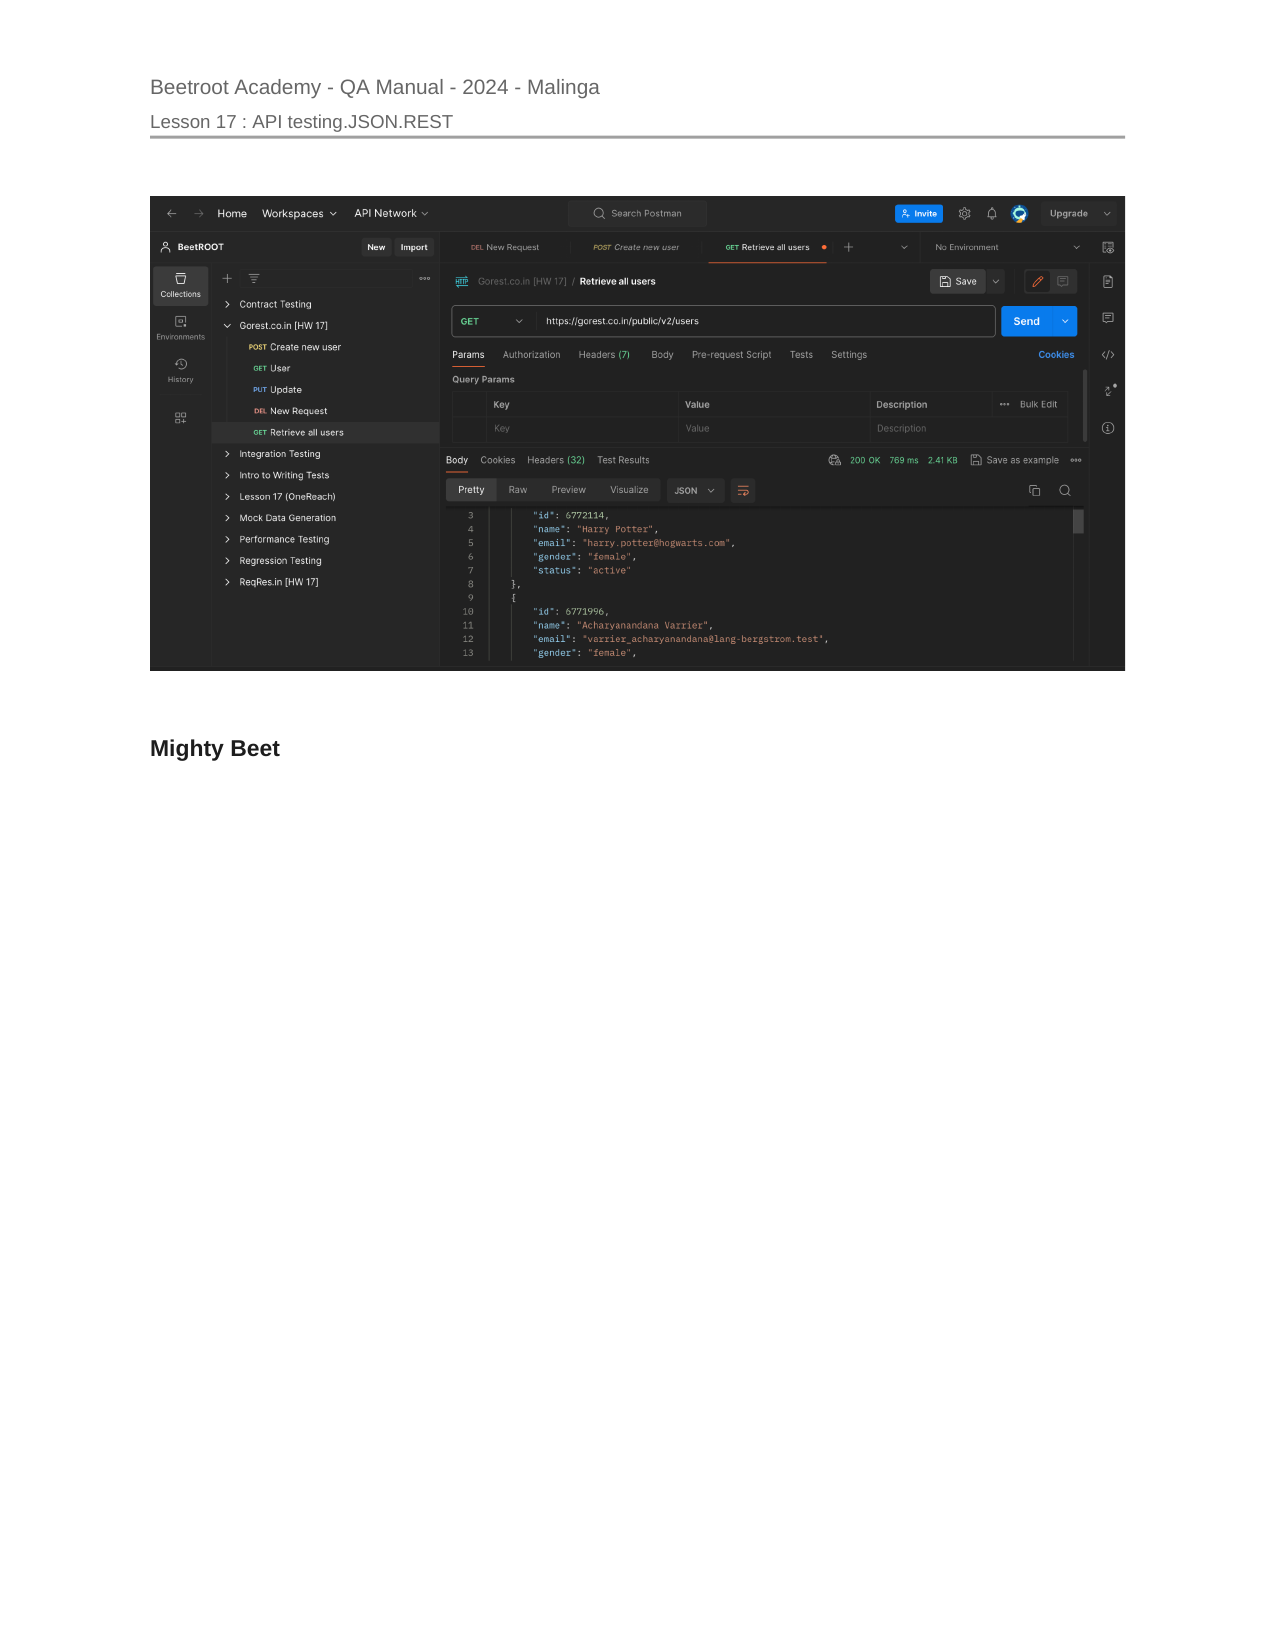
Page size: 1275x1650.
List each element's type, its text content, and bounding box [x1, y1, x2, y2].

picture [150, 196, 1125, 671]
text Mighty Beet [150, 735, 1125, 762]
